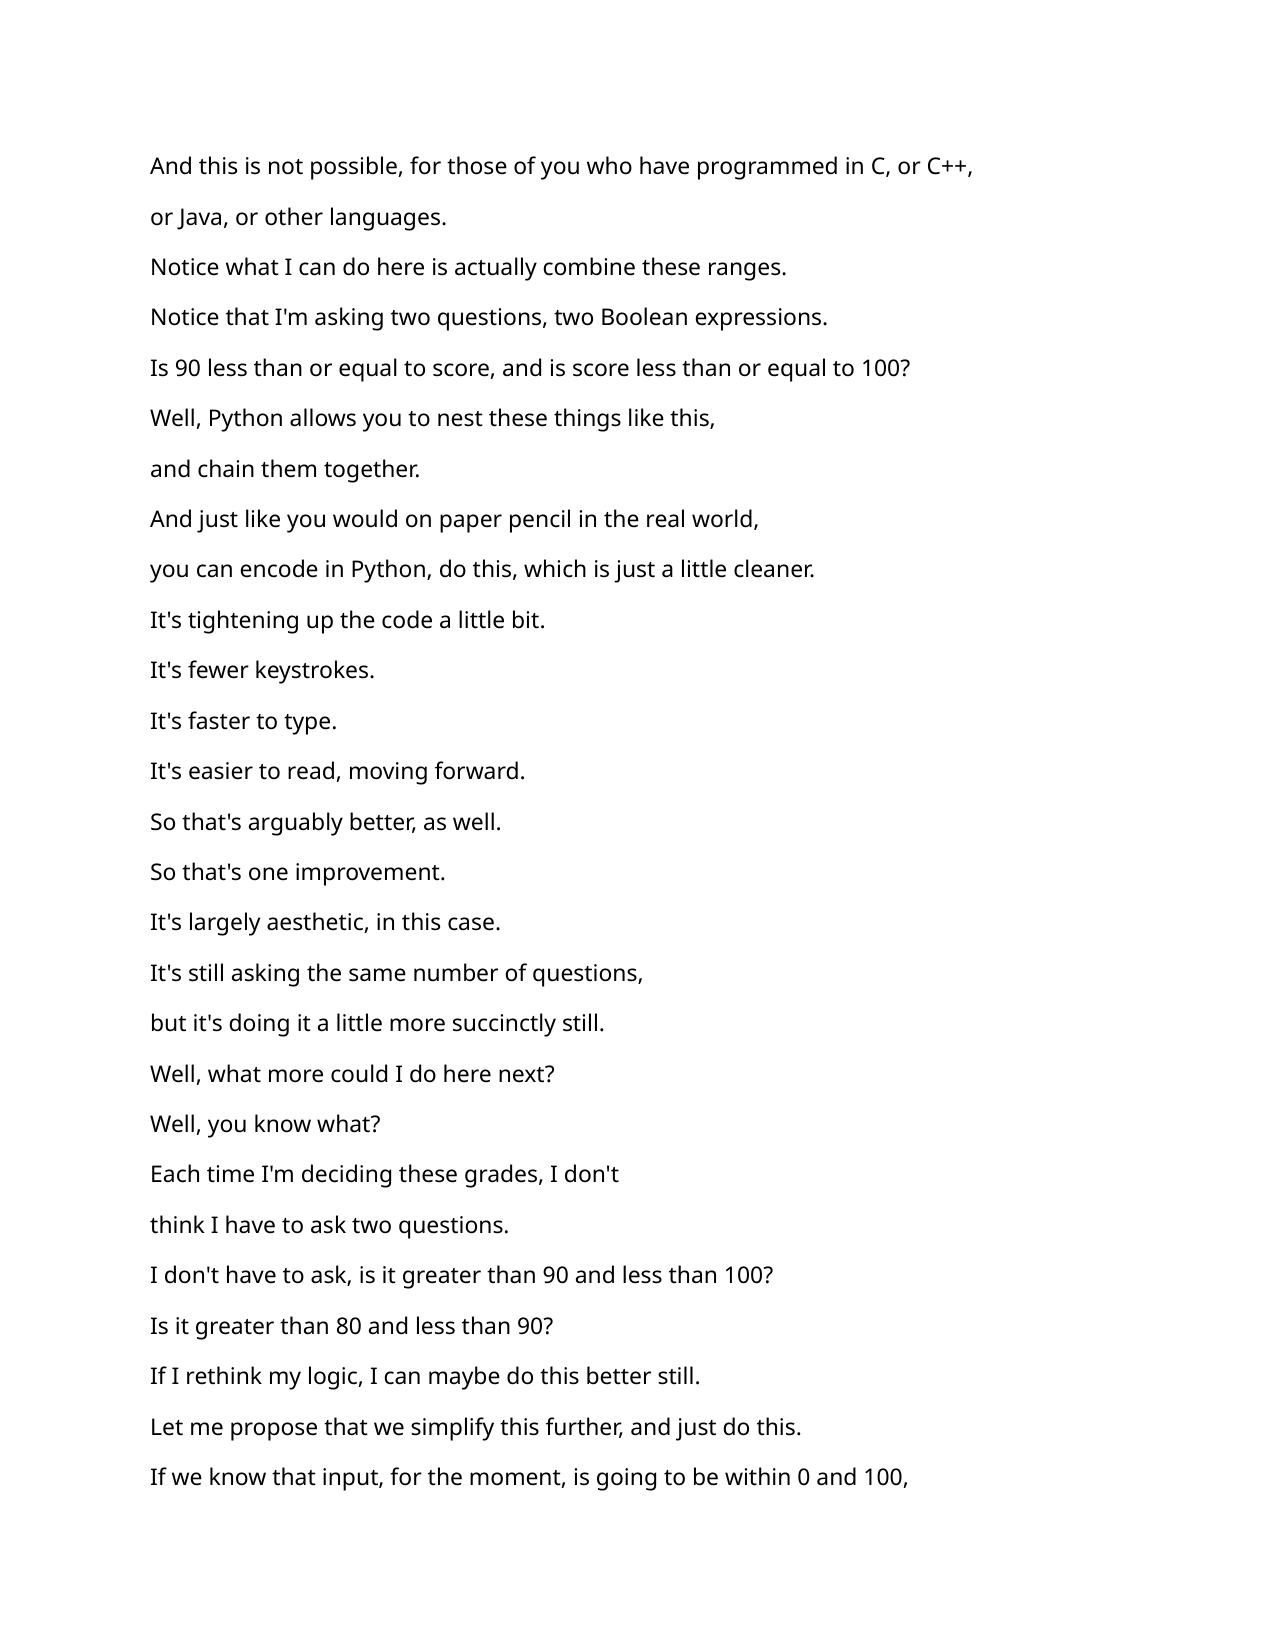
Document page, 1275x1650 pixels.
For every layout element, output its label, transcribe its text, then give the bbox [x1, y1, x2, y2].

text or Java, or other languages. [150, 200, 1125, 232]
text So that's one improvement. [150, 856, 1125, 887]
text Is it greater than 80 and less than 90? [150, 1309, 1125, 1341]
text and chain them together. [150, 452, 1125, 484]
text It's tightening up the code a little bit. [150, 604, 1125, 635]
text I don't have to ask, is it greater than 90 and less than 100? [150, 1259, 1125, 1290]
text So that's arguably better, as well. [150, 805, 1125, 837]
text Notice that I'm asking two questions, two Boolean expressions. [150, 301, 1125, 332]
text Each time I'm deciding these grades, I don't [150, 1158, 1125, 1189]
text It's largely aesthetic, in this case. [150, 906, 1125, 937]
text And this is not possible, for those of you who have programmed in C, or C++, [150, 150, 1125, 181]
text It's faster to type. [150, 704, 1125, 736]
text Well, what more could I do here next? [150, 1057, 1125, 1089]
text Let me propose that we simplify this further, and just do this. [150, 1410, 1125, 1442]
text Notice what I can do here is actually combine these ranges. [150, 251, 1125, 282]
text Well, you know what? [150, 1108, 1125, 1139]
text It's still asking the same number of questions, [150, 957, 1125, 988]
text And just like you would on paper pencil in the real world, [150, 503, 1125, 534]
text If we know that input, for the moment, is going to be within 0 and 100, [150, 1461, 1125, 1492]
text It's fewer keystrokes. [150, 654, 1125, 685]
text but it's doing it a little more succinctly still. [150, 1007, 1125, 1038]
text If I rethink my logic, I can maybe do this better still. [150, 1360, 1125, 1391]
text Well, Python allows you to nest these things like this, [150, 402, 1125, 433]
text It's easier to read, moving forward. [150, 755, 1125, 786]
text Is 90 less than or equal to score, and is score less than or equal to 100? [150, 352, 1125, 383]
text think I have to ask two questions. [150, 1209, 1125, 1240]
text you can encode in Python, do this, which is just a little cleaner. [150, 553, 1125, 584]
